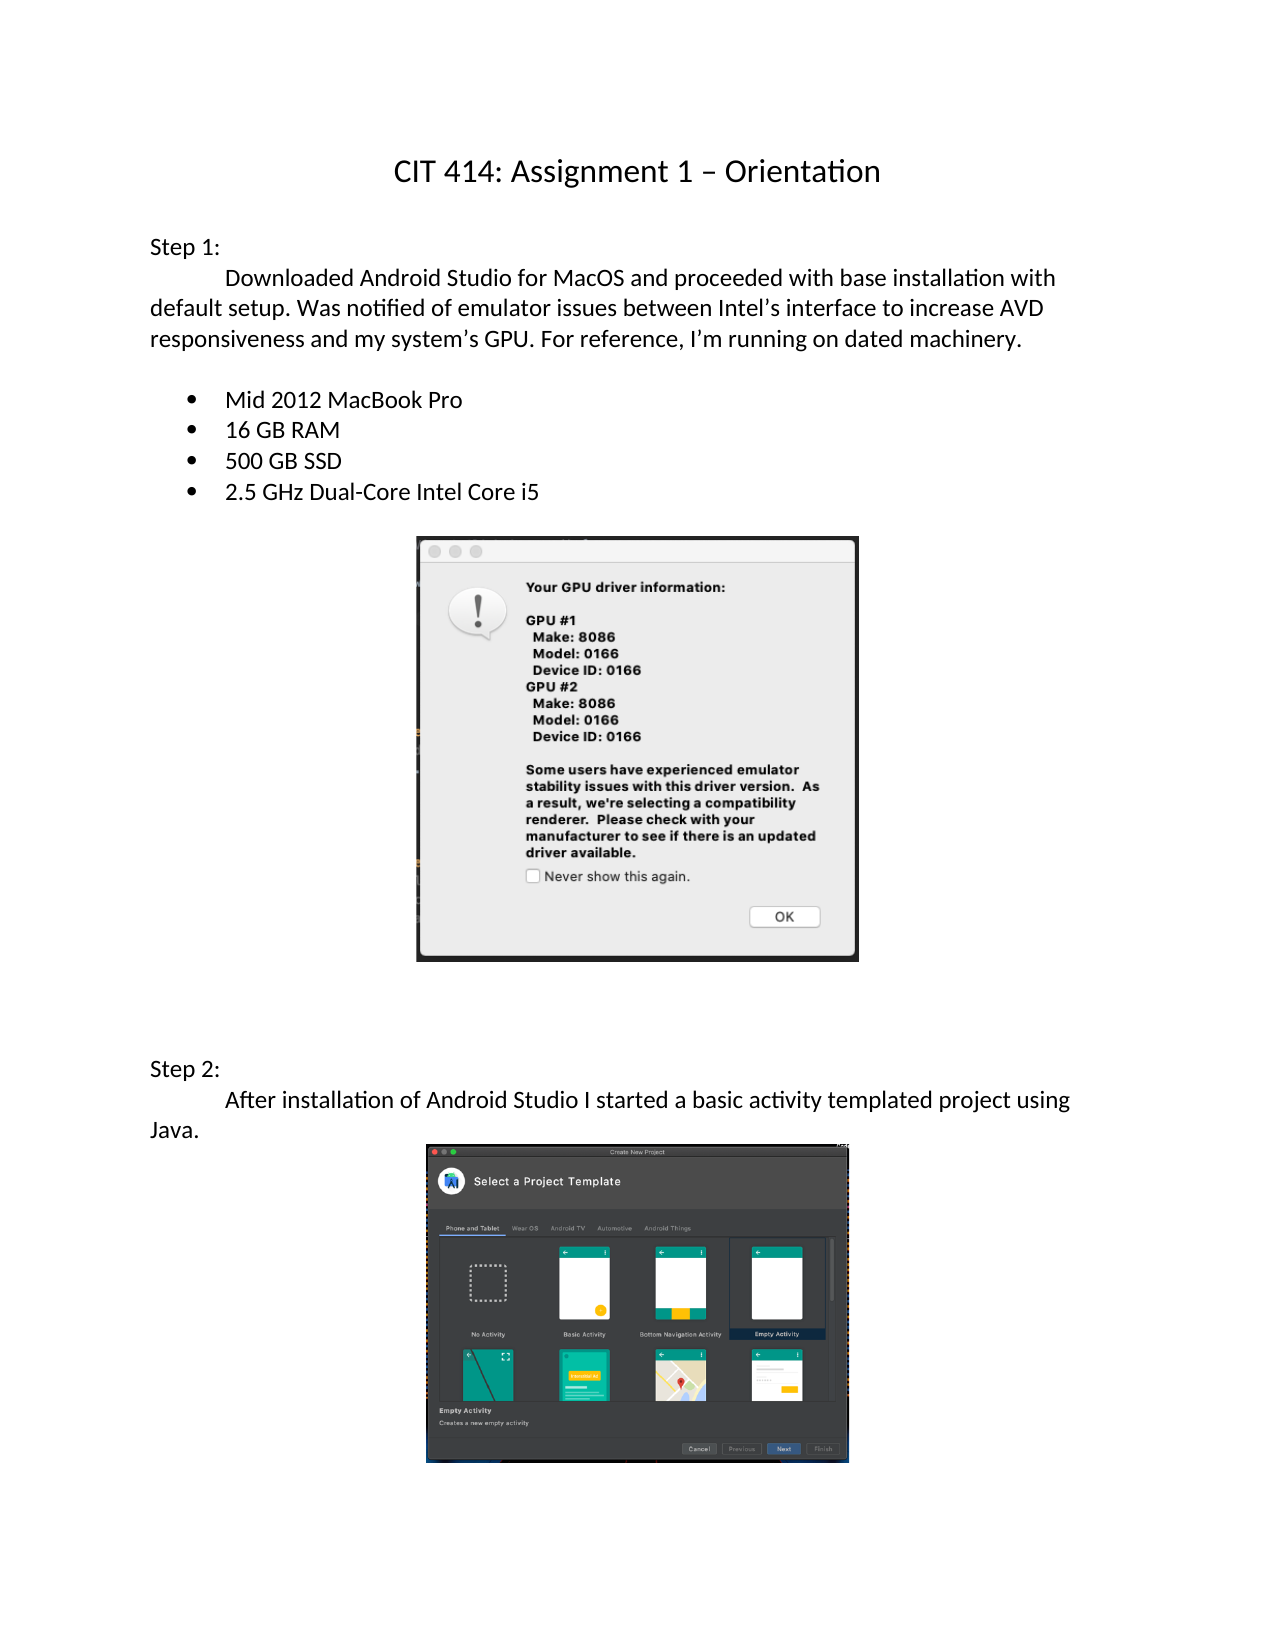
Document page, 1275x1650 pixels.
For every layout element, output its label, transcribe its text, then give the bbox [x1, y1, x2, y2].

text Step 2: [150, 1053, 1125, 1084]
text Step 1: [150, 231, 1125, 262]
list 2.5 GHz Dual-Core Intel Core i5 [187, 476, 1125, 506]
list 16 GB RAM [187, 414, 1125, 445]
text CIT 414: Assignment 1 – Orientation [150, 150, 1125, 191]
picture [426, 1144, 850, 1463]
text Downloaded Android Studio for MacOS and proceeded with base installation with default setup. Was notified of emulator issues between Intel’s interface to increase AVD responsiveness and my system’s GPU. For reference, I’m running on dated machinery. [150, 262, 1125, 353]
list 500 GB SSD [187, 445, 1125, 476]
list Mid 2012 MacBook Pro [187, 384, 1125, 414]
text After installation of Android Studio I started a basic activity templated project using Java. [150, 1084, 1125, 1145]
picture [416, 536, 859, 962]
